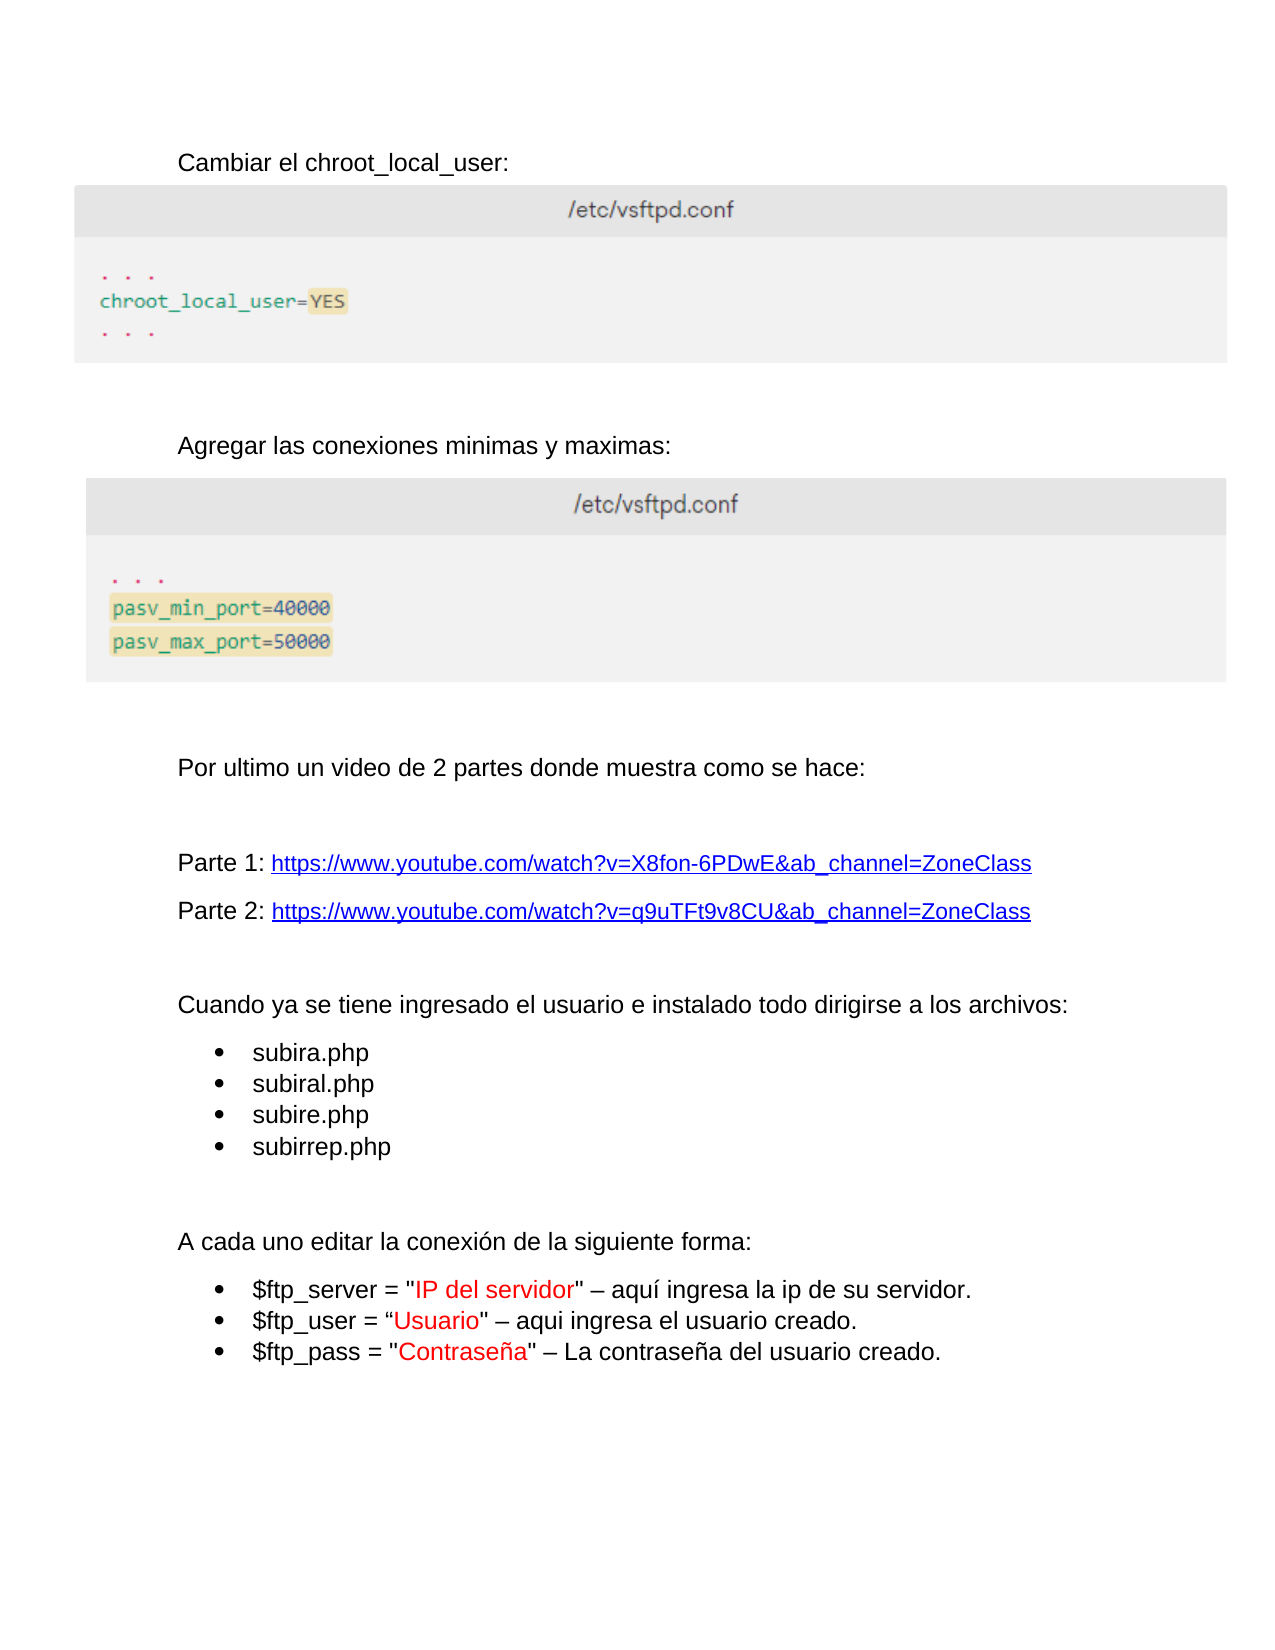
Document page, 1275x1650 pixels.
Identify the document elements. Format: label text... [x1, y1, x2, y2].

list $ftp_user = “Usuario" – aqui ingresa el usuario creado. [215, 1306, 1098, 1335]
text Parte 2: https://www.youtube.com/watch?v=q9uTFt9v8CU&ab_channel=ZoneClass [177, 896, 1098, 924]
list subiral.php [215, 1069, 1098, 1098]
picture [86, 478, 1227, 684]
text Parte 1: https://www.youtube.com/watch?v=X8fon-6PDwE&ab_channel=ZoneClass [177, 848, 1098, 877]
list subira.php [215, 1038, 1098, 1067]
list $ftp_server = "IP del servidor" – aquí ingresa la ip de su servidor. [215, 1275, 1098, 1303]
list subire.php [215, 1100, 1098, 1129]
picture [73, 185, 1229, 363]
text Agregar las conexiones minimas y maximas: [177, 431, 1098, 460]
text A cada uno editar la conexión de la siguiente forma: [177, 1227, 1098, 1256]
text Cambiar el chroot_local_user: [177, 148, 1098, 176]
text Cuando ya se tiene ingresado el usuario e instalado todo dirigirse a los archivos: [177, 990, 1098, 1019]
text Por ultimo un video de 2 partes donde muestra como se hace: [177, 753, 1098, 781]
list subirrep.php [215, 1131, 1098, 1160]
list $ftp_pass = "Contraseña" – La contraseña del usuario creado. [215, 1337, 1098, 1366]
